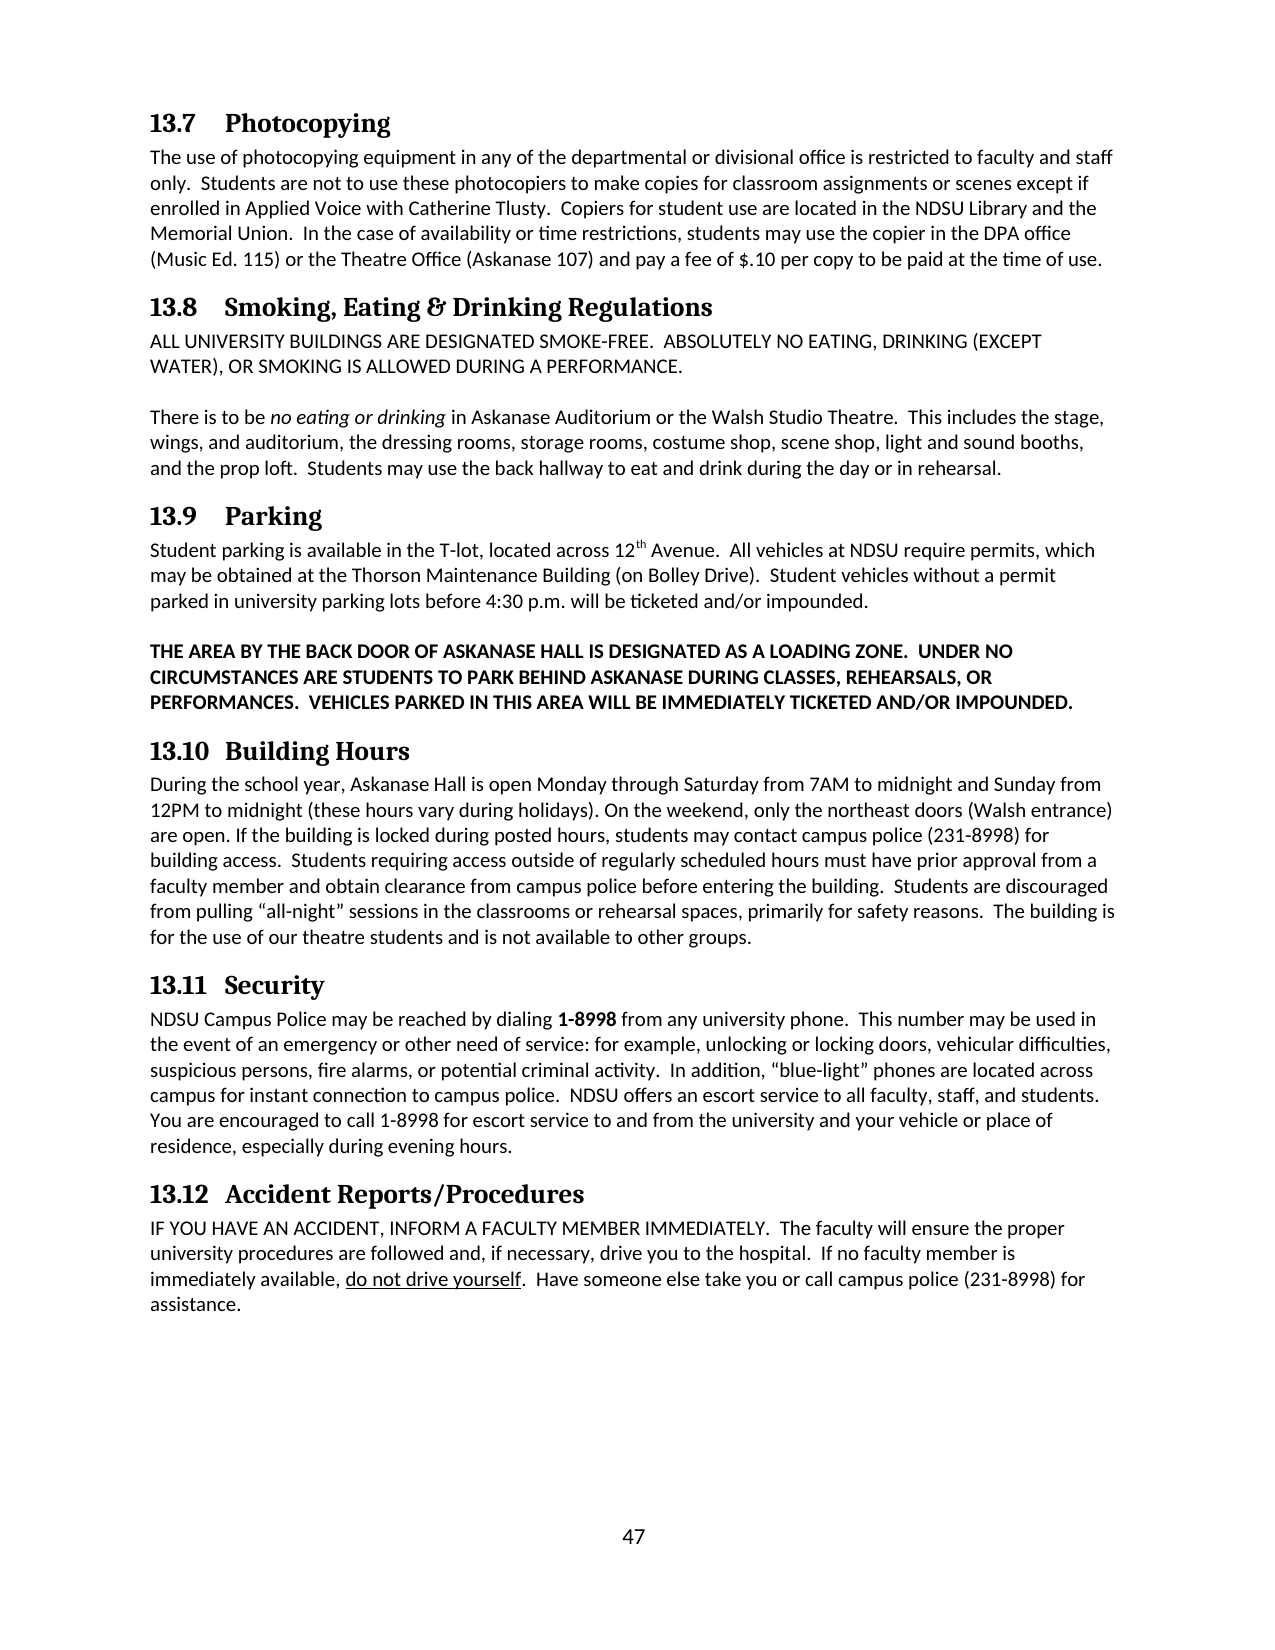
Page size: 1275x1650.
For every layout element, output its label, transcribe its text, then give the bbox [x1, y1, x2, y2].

subtitle 13.11 Security [150, 970, 1117, 1001]
text NDSU Campus Police may be reached by dialing 1-8998 from any university phone. This number may be used in the event of an emergency or other need of service: for example, unlocking or locking doors, vehicular difficulties, suspicious persons, fire alarms, or potential criminal activity. In addition, “blue-light” phones are located across campus for instant connection to campus police. NDSU offers an escort service to all faculty, staff, and students. You are encouraged to call 1-8998 for escort service to and from the university and your vehicle or place of residence, especially during evening hours. [150, 1006, 1117, 1158]
subtitle 13.10 Building Hours [150, 736, 1117, 767]
text THE AREA BY THE BACK DOOR OF ASKANASE HALL IS DESIGNATED AS A LOADING ZONE. UNDER NO CIRCUMSTANCES ARE STUDENTS TO PARK BEHIND ASKANASE DURING CLASSES, REHEARSALS, OR PERFORMANCES. VEHICLES PARKED IN THIS AREA WILL BE IMMEDIATELY TICKETED AND/OR IMPOUNDED. [150, 639, 1117, 715]
text Student parking is available in the T-lot, located across 12th Avenue. All vehicles at NDSU require permits, which may be obtained at the Thorson Maintenance Building (on Bolley Drive). Student vehicles without a permit parked in university parking lots before 4:30 p.m. will be ticketed and/or impounded. [150, 537, 1117, 613]
text ALL UNIVERSITY BUILDINGS ARE DESIGNATED SMOKE-FREE. ABSOLUTELY NO EATING, DRINKING (EXCEPT WATER), OR SMOKING IS ALLOWED DURING A PERFORMANCE. [150, 328, 1117, 379]
text The use of photocopying equipment in any of the departmental or divisional office is restricted to faculty and staff only. Students are not to use these photocopiers to make copies for classroom assignments or scenes except if enrolled in Applied Voice with Catherine Tlusty. Copiers for student use are located in the NDSU Library and the Memorial Union. In the case of availability or time restrictions, students may use the copier in the DPA office (Music Ed. 115) or the Theatre Office (Askanase 107) and pay a fee of $.10 per copy to be paid at the time of use. [150, 144, 1117, 271]
subtitle 13.12 Accident Reports/Procedures [150, 1179, 1117, 1210]
subtitle 13.8 Smoking, Eating & Drinking Regulations [150, 292, 1117, 323]
subtitle 13.9 Parking [150, 501, 1117, 532]
text There is to be no eating or drinking in Askanase Auditorium or the Walsh Studio Theatre. This includes the stage, wings, and auditorium, the dressing rooms, storage rooms, costume shop, scene shop, light and sound booths, and the prop loft. Students may use the back hallway to eat and drink during the day or in rehearsal. [150, 404, 1117, 480]
text IF YOU HAVE AN ACCIDENT, INFORM A FACULTY MEMBER IMMEDIATELY. The faculty will ensure the proper university procedures are followed and, if necessary, drive you to the hospital. If no faculty member is immediately available, do not drive yourself. Have someone else take you or call campus police (231-8998) for assistance. [150, 1215, 1117, 1317]
subtitle 13.7 Photocopying [150, 108, 1117, 140]
text During the school year, Askanase Hall is open Monday through Saturday from 7AM to midnight and Sunday from 12PM to midnight (these hours vary during holidays). On the weekend, only the northeast doors (Walsh entrance) are open. If the building is locked during posted hours, students may contact campus police (231-8998) for building access. Students requiring access outside of regularly scheduled hours must have prior approval from a faculty member and obtain clearance from campus police before entering the building. Students are discouraged from pulling “all-night” sessions in the classrooms or rehearsal spaces, primarily for safety reasons. The building is for the use of our theatre students and is not available to other groups. [150, 771, 1117, 949]
